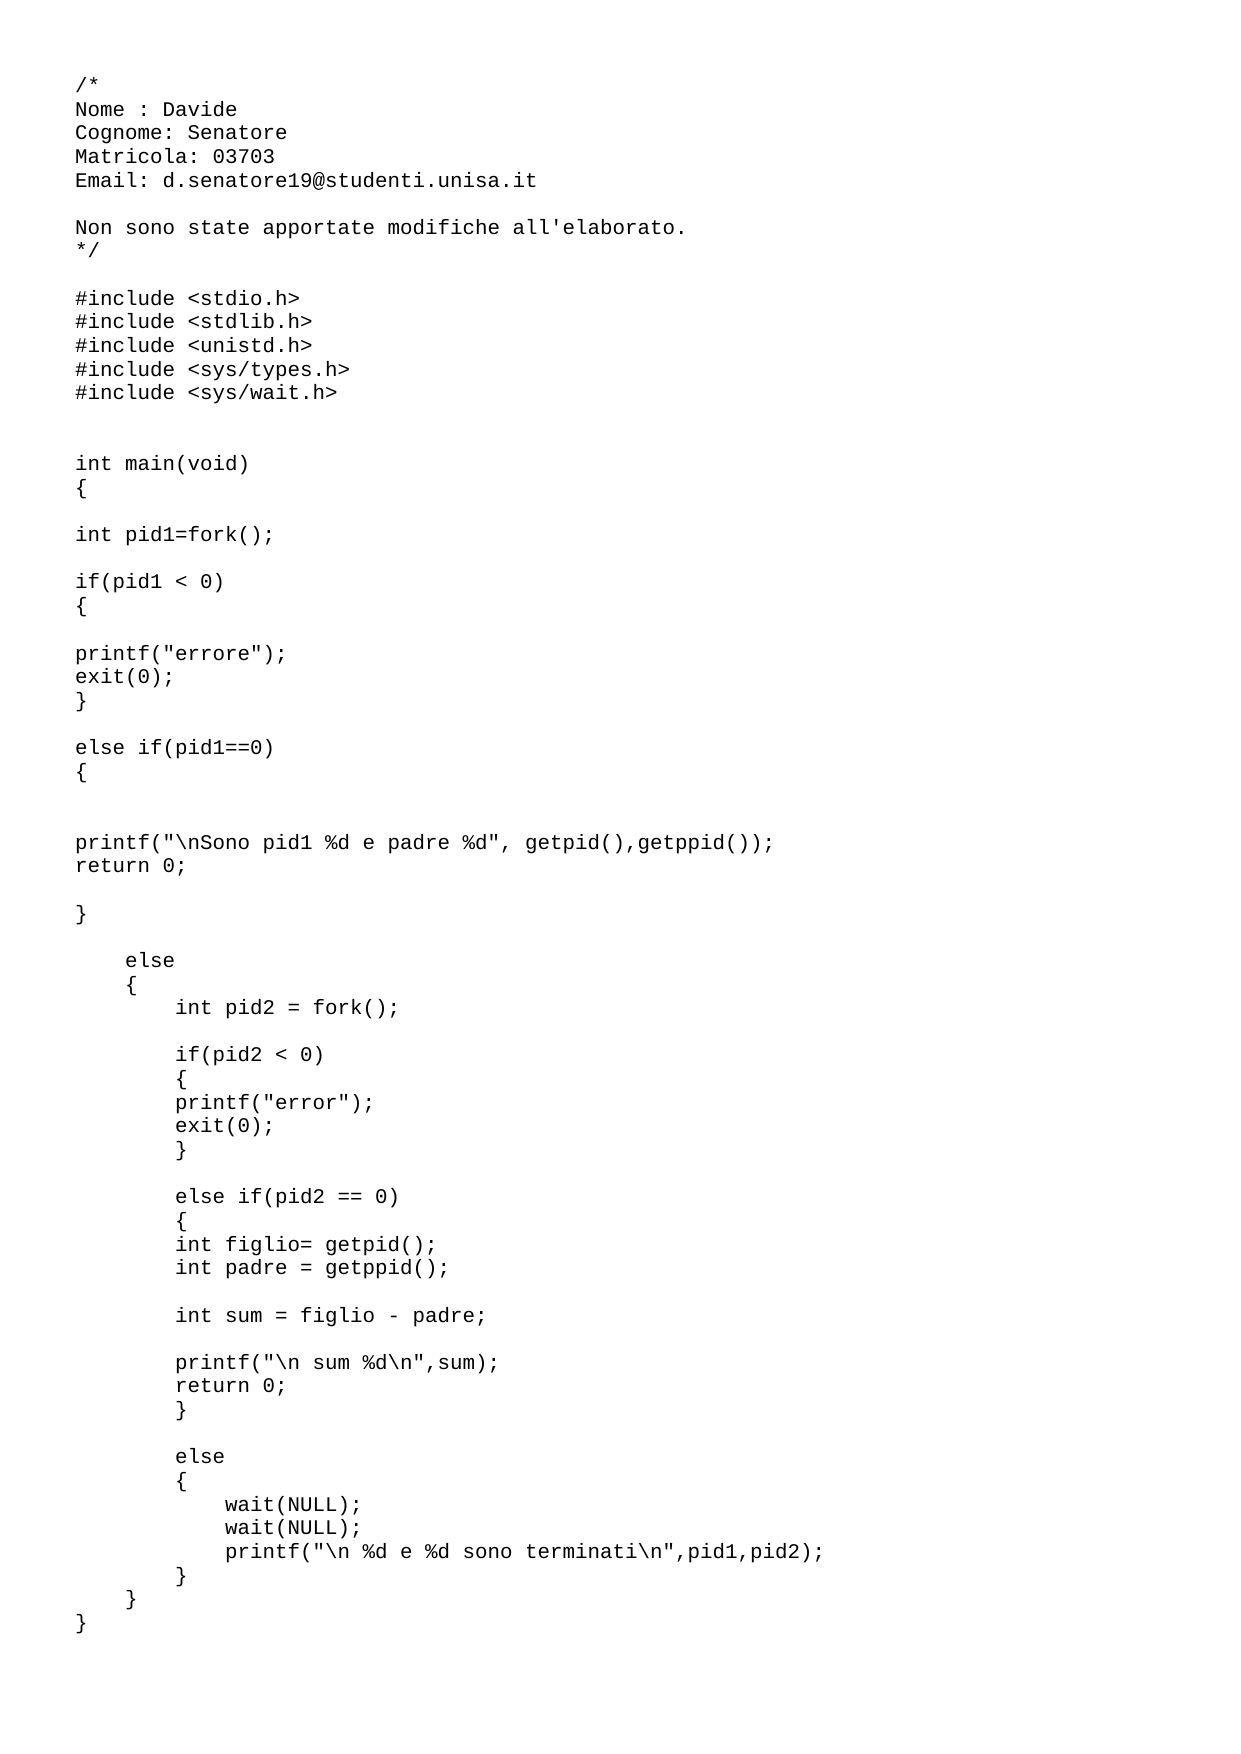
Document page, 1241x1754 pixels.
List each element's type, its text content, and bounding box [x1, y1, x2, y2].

text int pid2 = fork(); [75, 997, 1165, 1021]
text { [75, 973, 1165, 997]
text } [75, 1588, 1165, 1612]
text printf("\n sum %d\n",sum); [75, 1352, 1165, 1376]
text printf("\n %d e %d sono terminati\n",pid1,pid2); [75, 1541, 1165, 1565]
text exit(0); [75, 1115, 1165, 1139]
text Email: d.senatore19@studenti.unisa.it [75, 169, 1165, 193]
text printf("errore"); [75, 642, 1165, 666]
text #include <sys/wait.h> [75, 382, 1165, 406]
text else if(pid2 == 0) [75, 1186, 1165, 1210]
text else [75, 950, 1165, 973]
text Nome : Davide [75, 99, 1165, 122]
text int padre = getppid(); [75, 1257, 1165, 1281]
text wait(NULL); [75, 1517, 1165, 1541]
text exit(0); [75, 666, 1165, 690]
text #include <sys/types.h> [75, 359, 1165, 382]
text if(pid2 < 0) [75, 1044, 1165, 1068]
text { [75, 595, 1165, 619]
text else [75, 1446, 1165, 1470]
text int sum = figlio - padre; [75, 1304, 1165, 1328]
text printf("error"); [75, 1092, 1165, 1115]
text { [75, 761, 1165, 784]
text /* [75, 75, 1165, 99]
text { [75, 1068, 1165, 1092]
text else if(pid1==0) [75, 737, 1165, 761]
text } [75, 1399, 1165, 1423]
text */ [75, 241, 1165, 264]
text { [75, 477, 1165, 501]
text printf("\nSono pid1 %d e padre %d", getpid(),getppid()); [75, 832, 1165, 855]
text { [75, 1470, 1165, 1494]
text Matricola: 03703 [75, 146, 1165, 169]
text return 0; [75, 1376, 1165, 1399]
text return 0; [75, 855, 1165, 879]
text #include <stdlib.h> [75, 311, 1165, 335]
text Cognome: Senatore [75, 122, 1165, 146]
text int pid1=fork(); [75, 524, 1165, 548]
text wait(NULL); [75, 1494, 1165, 1517]
text Non sono state apportate modifiche all'elaborato. [75, 217, 1165, 241]
text #include <stdio.h> [75, 288, 1165, 311]
text int main(void) [75, 453, 1165, 477]
text } [75, 1612, 1165, 1636]
text } [75, 903, 1165, 926]
text #include <unistd.h> [75, 335, 1165, 359]
text int figlio= getpid(); [75, 1234, 1165, 1257]
text if(pid1 < 0) [75, 572, 1165, 595]
text } [75, 1139, 1165, 1163]
text } [75, 1565, 1165, 1588]
text } [75, 690, 1165, 713]
text { [75, 1210, 1165, 1234]
